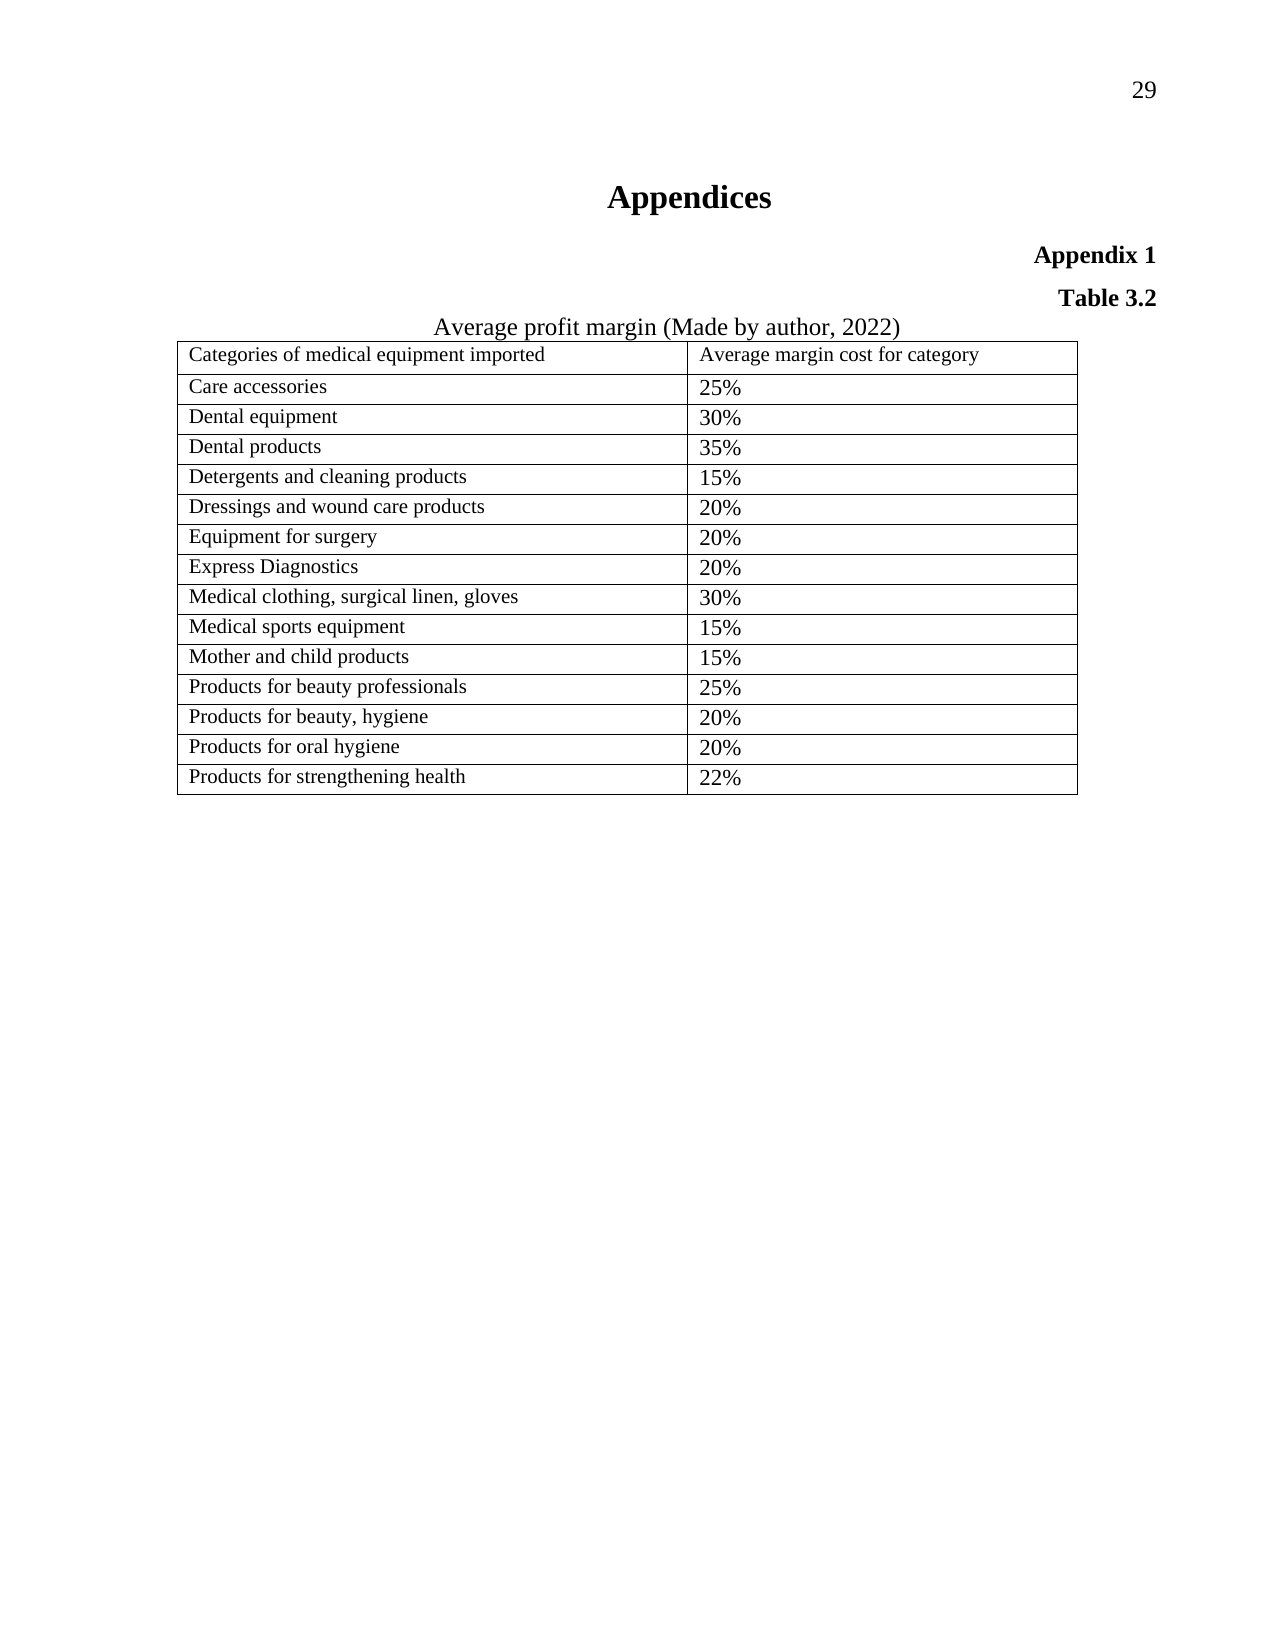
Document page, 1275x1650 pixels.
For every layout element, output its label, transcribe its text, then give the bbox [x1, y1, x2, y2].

table_cell 20% [688, 735, 1077, 763]
table_cell 15% [688, 615, 1077, 643]
table_cell 35% [688, 435, 1077, 463]
table_cell 30% [688, 405, 1077, 433]
subtitle Average profit margin (Made by author, 2022) [177, 312, 1156, 341]
subtitle Appendices [222, 177, 1156, 215]
table_header Average margin cost for category [688, 342, 1077, 373]
table_cell Care accessories [178, 375, 687, 403]
table_cell 30% [688, 585, 1077, 613]
table_cell 25% [688, 675, 1077, 703]
table_cell Dressings and wound care products [178, 495, 687, 523]
table_cell Dental products [178, 435, 687, 463]
table_cell Dental equipment [178, 405, 687, 433]
table_cell 20% [688, 495, 1077, 523]
table_cell Equipment for surgery [178, 525, 687, 553]
table_cell 15% [688, 465, 1077, 493]
table_cell 22% [688, 765, 1077, 793]
table_cell Medical sports equipment [178, 615, 687, 643]
table_cell 25% [688, 375, 1077, 403]
table_header Categories of medical equipment imported [178, 342, 687, 373]
table_cell Products for beauty, hygiene [178, 705, 687, 733]
table_cell 20% [688, 555, 1077, 583]
table_cell Products for oral hygiene [178, 735, 687, 763]
table_cell 20% [688, 705, 1077, 733]
table_cell Medical clothing, surgical linen, gloves [178, 585, 687, 613]
table_cell 20% [688, 525, 1077, 553]
table_cell Express Diagnostics [178, 555, 687, 583]
table_cell Detergents and cleaning products [178, 465, 687, 493]
subtitle Table 3.2 [177, 283, 1156, 312]
text Appendix 1 [177, 240, 1156, 269]
table_cell Products for strengthening health [178, 765, 687, 793]
table_cell Products for beauty professionals [178, 675, 687, 703]
table_cell Mother and child products [178, 645, 687, 673]
table_cell 15% [688, 645, 1077, 673]
